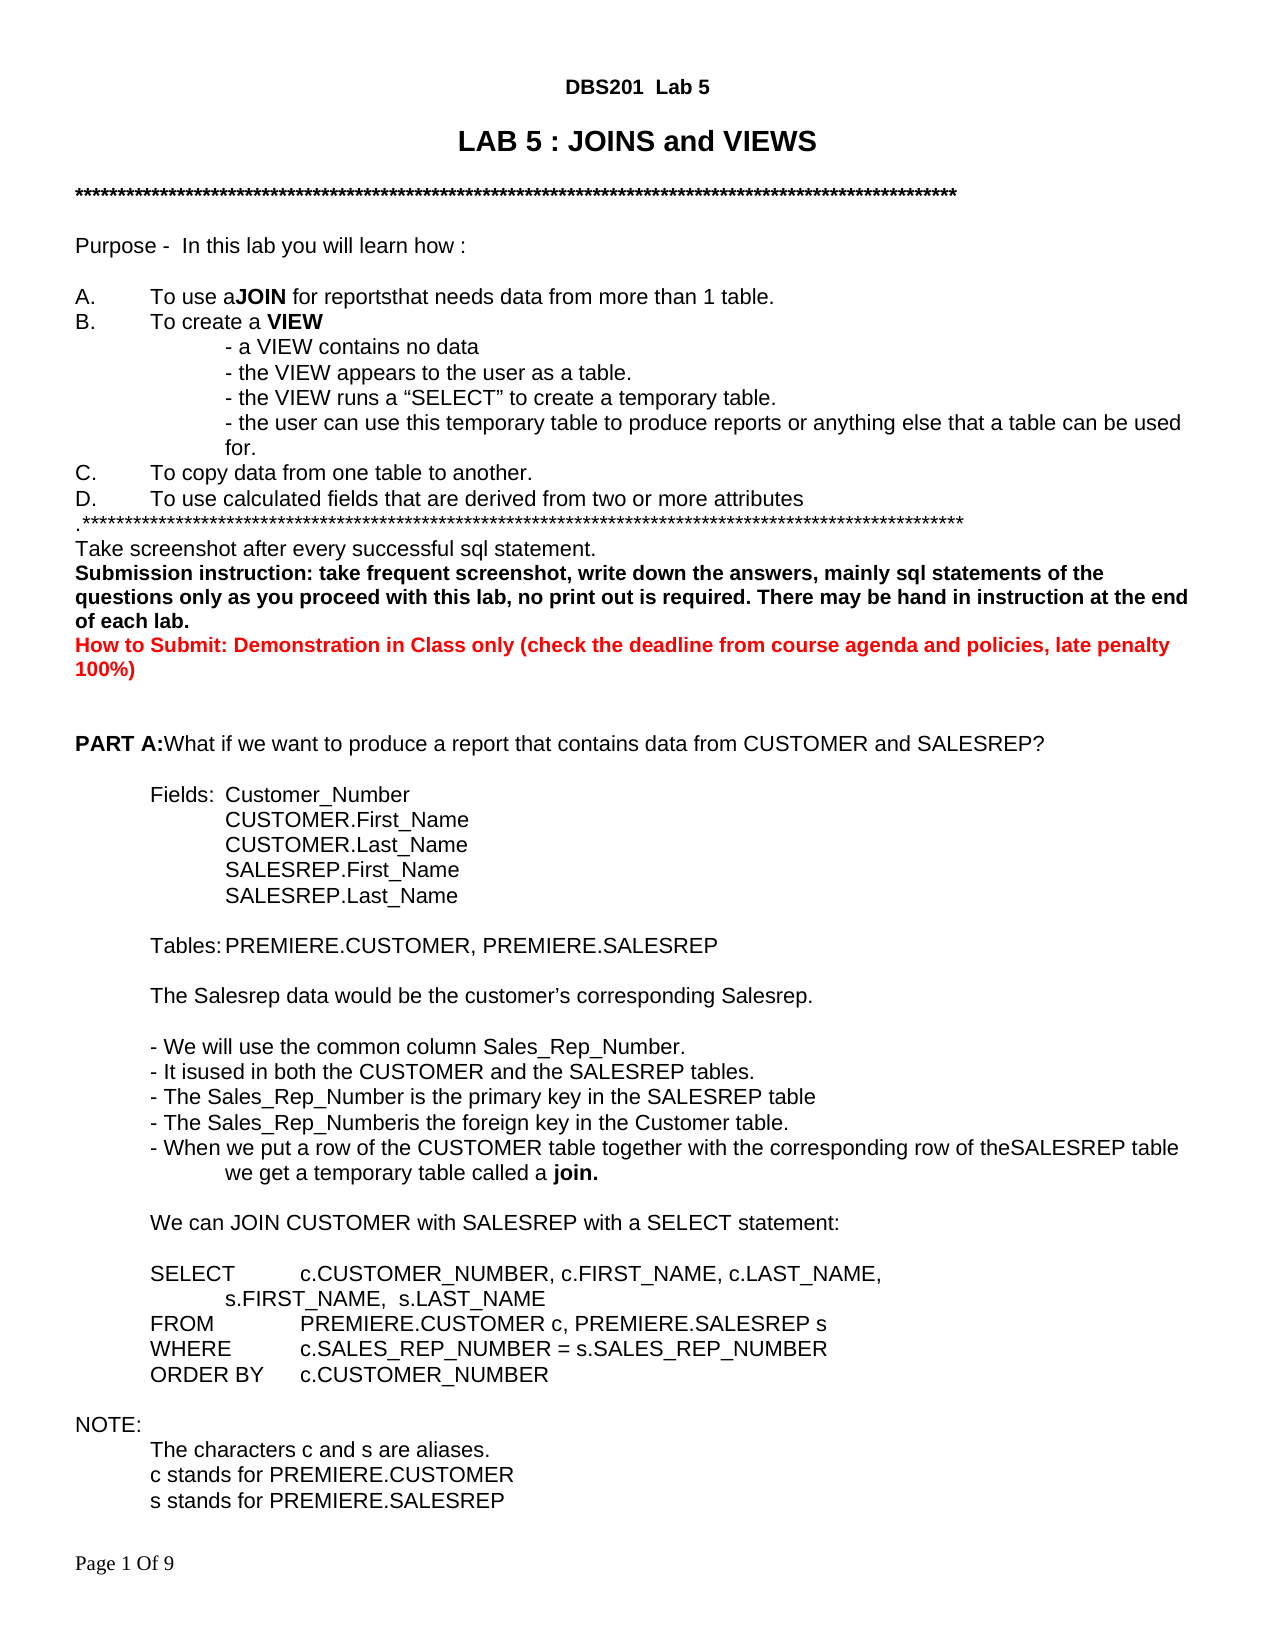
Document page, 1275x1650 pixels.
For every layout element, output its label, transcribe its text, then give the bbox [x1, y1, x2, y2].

text s.FIRST_NAME, s.LAST_NAME [150, 1286, 1200, 1311]
text C. To copy data from one table to another. [75, 460, 1200, 485]
text ORDER BY c.CUSTOMER_NUMBER [75, 1361, 1200, 1387]
text The Salesrep data would be the customer’s corresponding Salesrep. - We will use the common column Sales_Rep_Number. [150, 983, 1200, 1059]
text - When we put a row of the CUSTOMER table together with the corresponding row of theSALESREP table we get a temporary table called a join. [150, 1134, 1200, 1185]
text SALESREP.First_Name [150, 857, 1200, 882]
text c stands for PREMIERE.CUSTOMER [75, 1462, 1200, 1487]
text - the VIEW runs a “SELECT” to create a temporary table. [150, 384, 1200, 410]
text Fields: Customer_Number [150, 782, 1200, 807]
text B. To create a VIEW [75, 309, 1200, 334]
text - the user can use this temporary table to produce reports or anything else that a table can be used [225, 410, 1200, 435]
text SELECT c.CUSTOMER_NUMBER, c.FIRST_NAME, c.LAST_NAME, [75, 1261, 1200, 1286]
text - It isused in both the CUSTOMER and the SALESREP tables. [150, 1059, 1200, 1084]
text - The Sales_Rep_Numberis the foreign key in the Customer table. [150, 1109, 1200, 1134]
text NOTE: [75, 1412, 1200, 1437]
text - a VIEW contains no data [75, 334, 1200, 359]
text LAB 5 : JOINS and VIEWS [75, 124, 1200, 158]
text How to Submit: Demonstration in Class only (check the deadline from course agenda and policies, late penalty 100%) [75, 633, 1200, 681]
text .******************************************************************************************************** [75, 511, 1200, 536]
text CUSTOMER.First_Name [150, 807, 1200, 832]
text - the VIEW appears to the user as a table. [75, 359, 1200, 384]
text s stands for PREMIERE.SALESREP [75, 1487, 1200, 1513]
text ******************************************************************************************************** [75, 183, 1200, 208]
text PART A:What if we want to produce a report that contains data from CUSTOMER and SALESREP? [75, 731, 1200, 756]
text Submission instruction: take frequent screenshot, write down the answers, mainly sql statements of the questions only as you proceed with this lab, no print out is required. There may be hand in instruction at the end of each lab. [75, 561, 1200, 633]
text Tables: PREMIERE.CUSTOMER, PREMIERE.SALESREP [75, 933, 1200, 958]
text for. [225, 435, 1200, 460]
text FROM PREMIERE.CUSTOMER c, PREMIERE.SALESREP s [75, 1311, 1200, 1336]
text CUSTOMER.Last_Name [150, 832, 1200, 857]
text WHERE c.SALES_REP_NUMBER = s.SALES_REP_NUMBER [75, 1336, 1200, 1361]
text SALESREP.Last_Name [150, 882, 1200, 908]
text We can JOIN CUSTOMER with SALESREP with a SELECT statement: [150, 1185, 1200, 1235]
text D. To use calculated fields that are derived from two or more attributes [75, 485, 1200, 511]
text The characters c and s are aliases. [75, 1437, 1200, 1462]
text A. To use aJOIN for reportsthat needs data from more than 1 table. [75, 284, 1200, 309]
text Take screenshot after every successful sql statement. [75, 536, 1200, 561]
text - The Sales_Rep_Number is the primary key in the SALESREP table [150, 1084, 1200, 1109]
text Purpose - In this lab you will learn how : [75, 233, 1200, 258]
